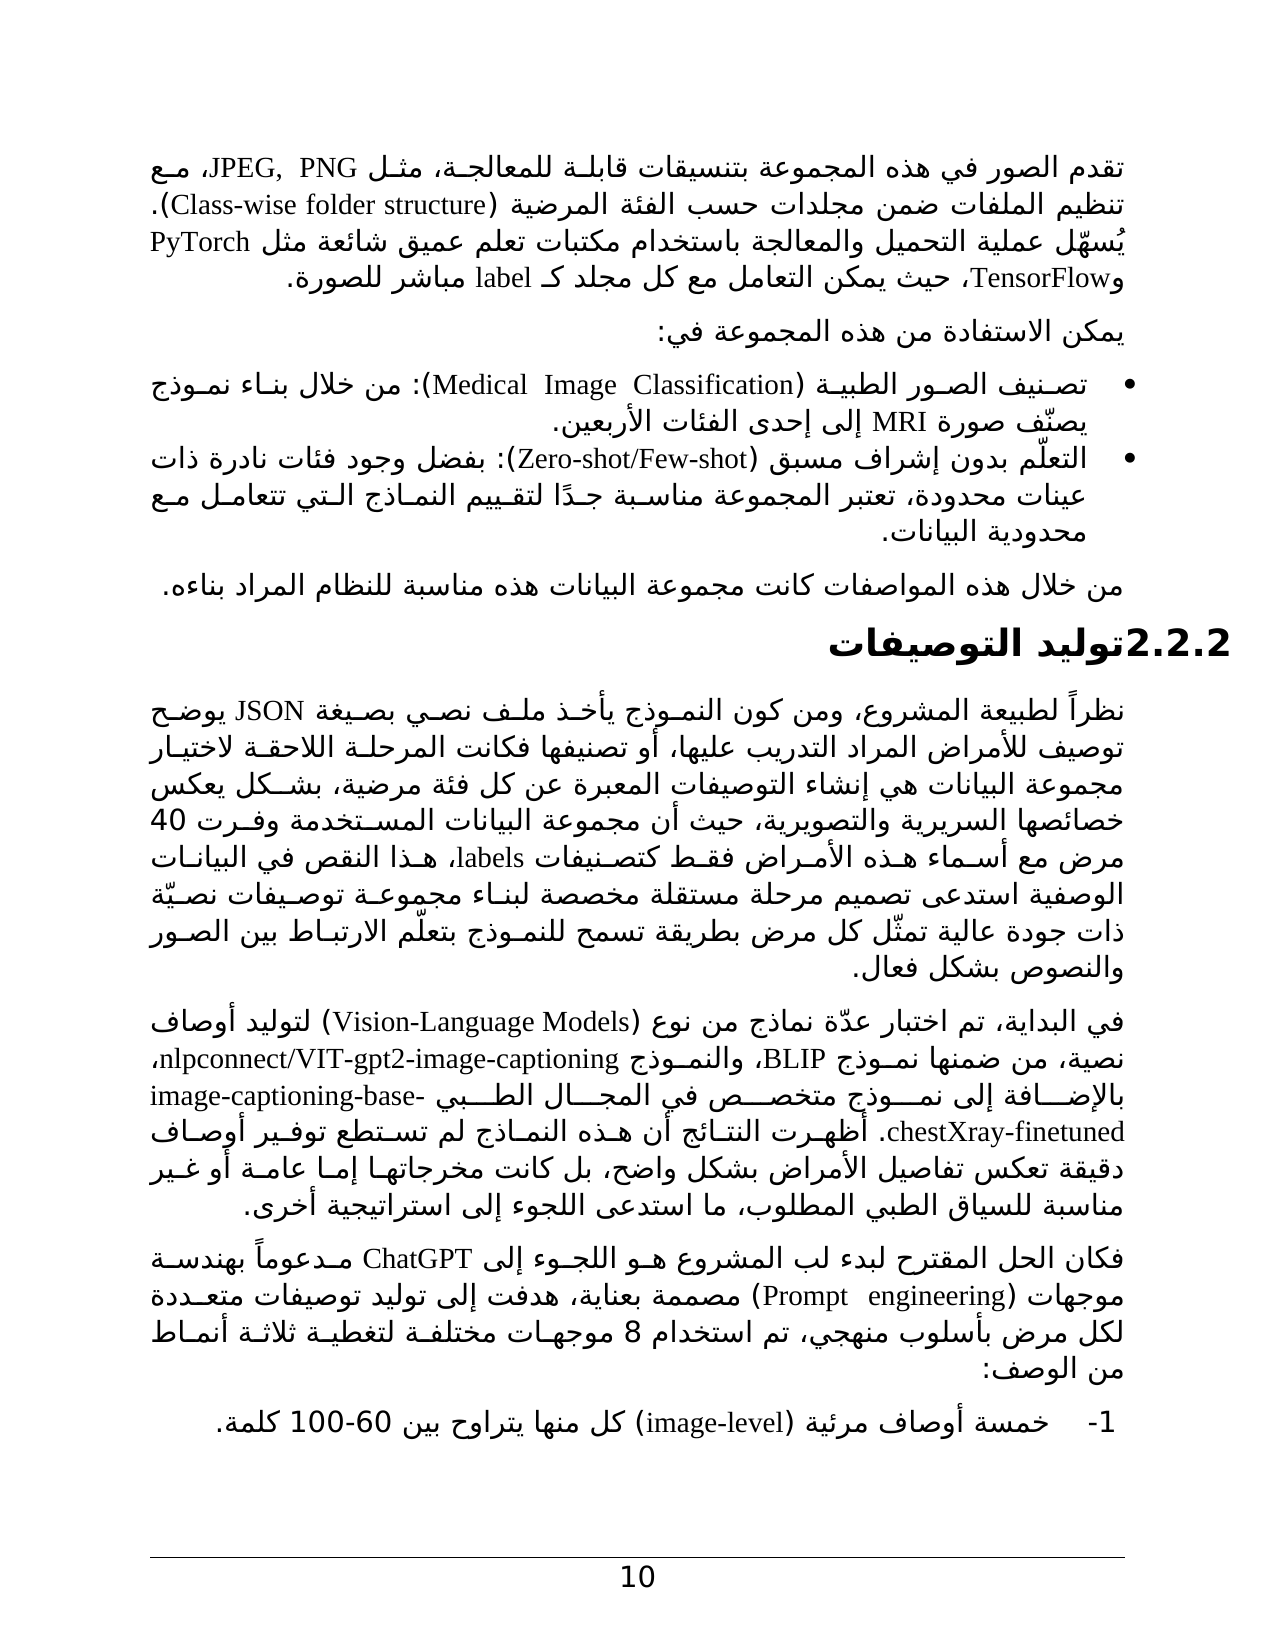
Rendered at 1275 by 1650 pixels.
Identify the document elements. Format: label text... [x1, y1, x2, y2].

list التعلّم بدون إشراف مسبق (Zero-shot/Few-shot): بفضل وجود فئات نادرة ذات عينات محدودة، تعتبر المجموعة مناسبة جدًا لتقييم النماذج التي تتعامل مع محدودية البيانات. [150, 441, 1125, 549]
text من خلال هذه المواصفات كانت مجموعة البيانات هذه مناسبة للنظام المراد بناءه. [150, 568, 1125, 602]
text يمكن الاستفادة من هذه المجموعة في: [150, 314, 1125, 348]
text نظراً لطبيعة المشروع، ومن كون النموذج يأخذ ملف نصي بصيغة JSON يوضح توصيف للأمراض المراد التدريب عليها، أو تصنيفها فكانت المرحلة اللاحقة لاختيار مجموعة البيانات هي إنشاء التوصيفات المعبرة عن كل فئة مرضية، بشكل يعكس خصائصها السريرية والتصويرية، حيث أن مجموعة البيانات المستخدمة وفرت 40 مرض مع أسماء هذه الأمراض فقط كتصنيفات labels، هذا النقص في البيانات الوصفية استدعى تصميم مرحلة مستقلة مخصصة لبناء مجموعة توصيفات نصيّة ذات جودة عالية تمثّل كل مرض بطريقة تسمح للنموذج بتعلّم الارتباط بين الصور والنصوص بشكل فعال. [150, 693, 1125, 984]
subtitle توليد التوصيفات [150, 621, 1125, 665]
list تصنيف الصور الطبية (Medical Image Classification): من خلال بناء نموذج يصنّف صورة MRI إلى إحدى الفئات الأربعين. [150, 367, 1125, 438]
list خمسة أوصاف مرئية (image-level) كل منها يتراوح بين 60-100 كلمة. [150, 1405, 1087, 1439]
text تقدم الصور في هذه المجموعة بتنسيقات قابلة للمعالجة، مثل JPEG, PNG، مع تنظيم الملفات ضمن مجلدات حسب الفئة المرضية (Class-wise folder structure). يُسهّل عملية التحميل والمعالجة باستخدام مكتبات تعلم عميق شائعة مثل PyTorch وTensorFlow، حيث يمكن التعامل مع كل مجلد كـ label مباشر للصورة. [150, 150, 1125, 295]
text في البداية، تم اختبار عدّة نماذج من نوع (Vision-Language Models) لتوليد أوصاف نصية، من ضمنها نموذج BLIP، والنموذج nlpconnect/VIT-gpt2-image-captioning، بالإضافة إلى نموذج متخصص في المجال الطبي image-captioning-base-chestXray-finetuned. أظهرت النتائج أن هذه النماذج لم تستطع توفير أوصاف دقيقة تعكس تفاصيل الأمراض بشكل واضح، بل كانت مخرجاتها إما عامة أو غير مناسبة للسياق الطبي المطلوب، ما استدعى اللجوء إلى استراتيجية أخرى. [150, 1004, 1125, 1222]
text فكان الحل المقترح لبدء لب المشروع هو اللجوء إلى ChatGPT مدعوماً بهندسة موجهات (Prompt engineering) مصممة بعناية، هدفت إلى توليد توصيفات متعددة لكل مرض بأسلوب منهجي، تم استخدام 8 موجهات مختلفة لتغطية ثلاثة أنماط من الوصف: [150, 1241, 1125, 1386]
